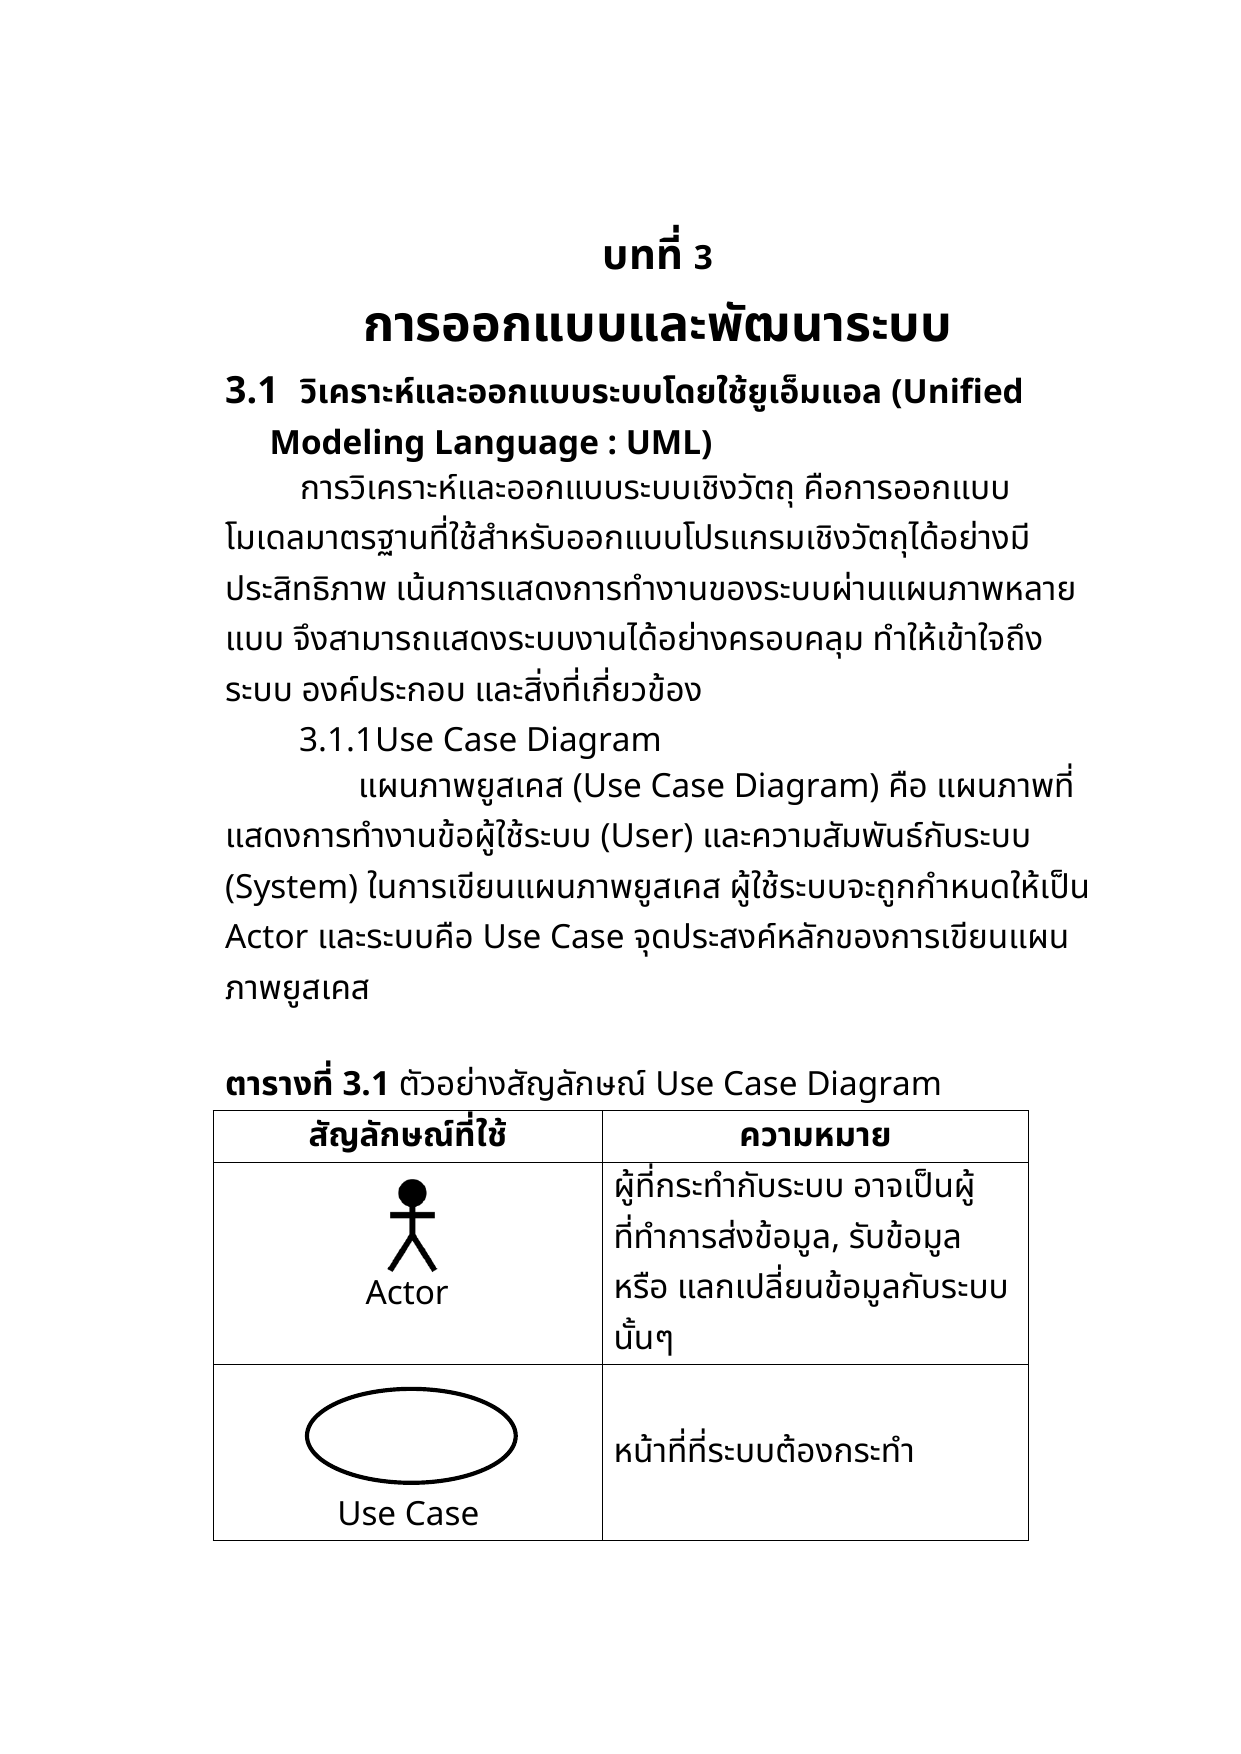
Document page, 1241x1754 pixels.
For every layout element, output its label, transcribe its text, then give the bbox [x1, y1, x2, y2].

table_header สัญลักษณ์ที่ใช้ [214, 1111, 602, 1162]
list ตารางที่ 3.1 ตัวอย่างสัญลักษณ์ Use Case Diagram [225, 1060, 1090, 1110]
list การวิเคราะห์และออกแบบระบบเชิงวัตถุ คือการออกแบบโมเดลมาตรฐานที่ใช้สำหรับออกแบบโปรแกรมเชิงวัตถุได้อย่างมีประสิทธิภาพ เน้นการแสดงการทำงานของระบบผ่านแผนภาพหลายแบบ จึงสามารถแสดงระบบงานได้อย่างครอบคลุม ทำให้เข้าใจถึงระบบ องค์ประกอบ และสิ่งที่เกี่ยวข้อง [225, 464, 1090, 716]
picture [364, 1177, 460, 1273]
text บทที่ 3 [225, 225, 1090, 288]
table_cell [214, 1163, 602, 1364]
list แผนภาพยูสเคส (Use Case Diagram) คือ แผนภาพที่แสดงการทำงานข้อผู้ใช้ระบบ (User) และความสัมพันธ์กับระบบ (System) ในการเขียนแผนภาพยูสเคส ผู้ใช้ระบบจะถูกกำหนดให้เป็น Actor และระบบคือ Use Case จุดประสงค์หลักของการเขียนแผนภาพยูสเคส [225, 761, 1090, 1014]
table_header ความหมาย [603, 1111, 1028, 1162]
list Use Case Diagram [299, 716, 1090, 761]
table_cell ผู้ที่กระทำกับระบบ อาจเป็นผู้ที่ทำการส่งข้อมูล, รับข้อมูล หรือ แลกเปลี่ยนข้อมูลกับระบบนั้นๆ [603, 1163, 1028, 1364]
list วิเคราะห์และออกแบบระบบโดยใช้ยูเอ็มแอล (Unified Modeling Language : UML) [225, 363, 1090, 464]
text การออกแบบและพัฒนาระบบ [225, 288, 1090, 363]
table_cell หน้าที่ที่ระบบต้องกระทำ [603, 1365, 1028, 1540]
table_cell [214, 1365, 602, 1540]
